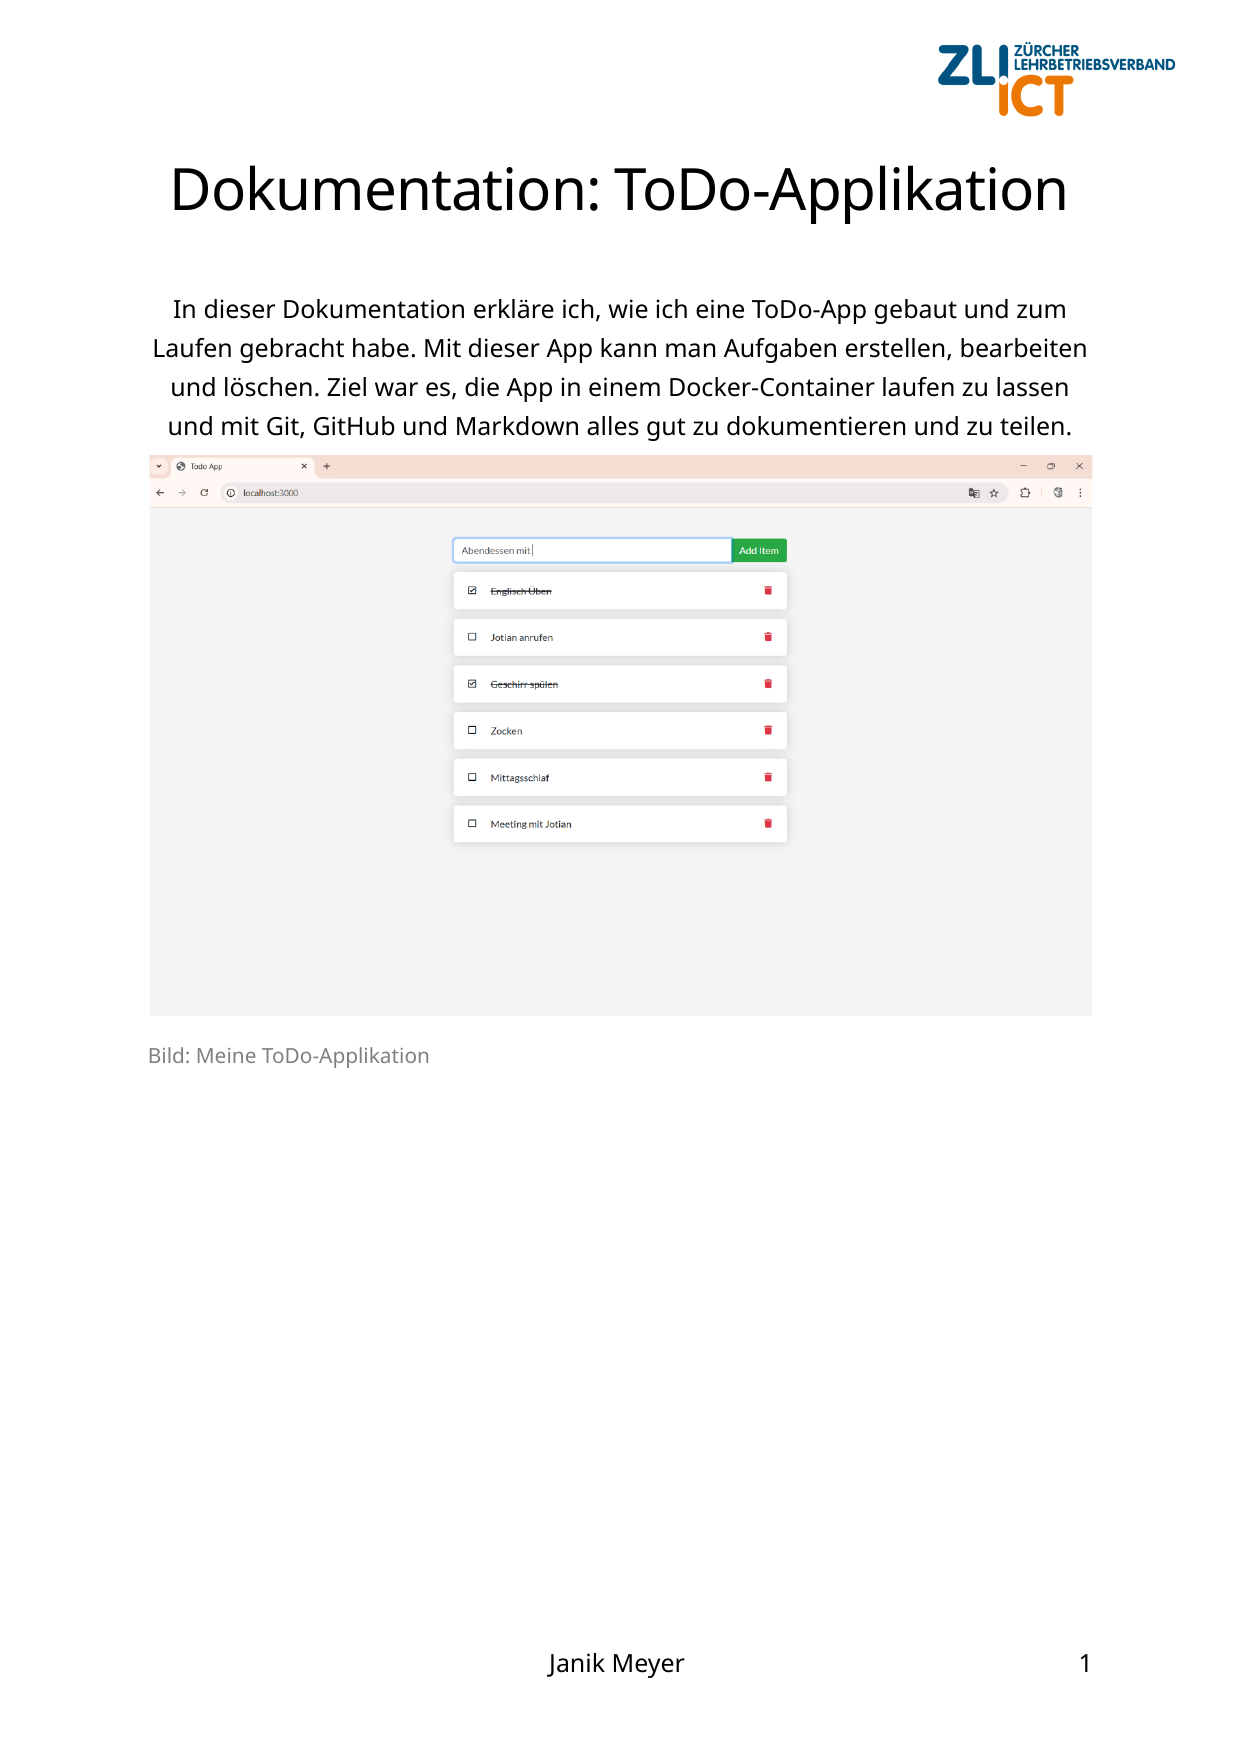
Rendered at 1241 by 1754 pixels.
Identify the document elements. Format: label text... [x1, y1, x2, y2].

text In dieser Dokumentation erkläre ich, wie ich eine ToDo-App gebaut und zum Laufen gebracht habe. Mit dieser App kann man Aufgaben erstellen, bearbeiten und löschen. Ziel war es, die App in einem Docker-Container laufen zu lassen und mit Git, GitHub und Markdown alles gut zu dokumentieren und zu teilen. [148, 291, 1093, 443]
title Dokumentation: ToDo-Applikation [148, 148, 1093, 227]
picture [149, 455, 1093, 1016]
picture [937, 41, 1176, 117]
